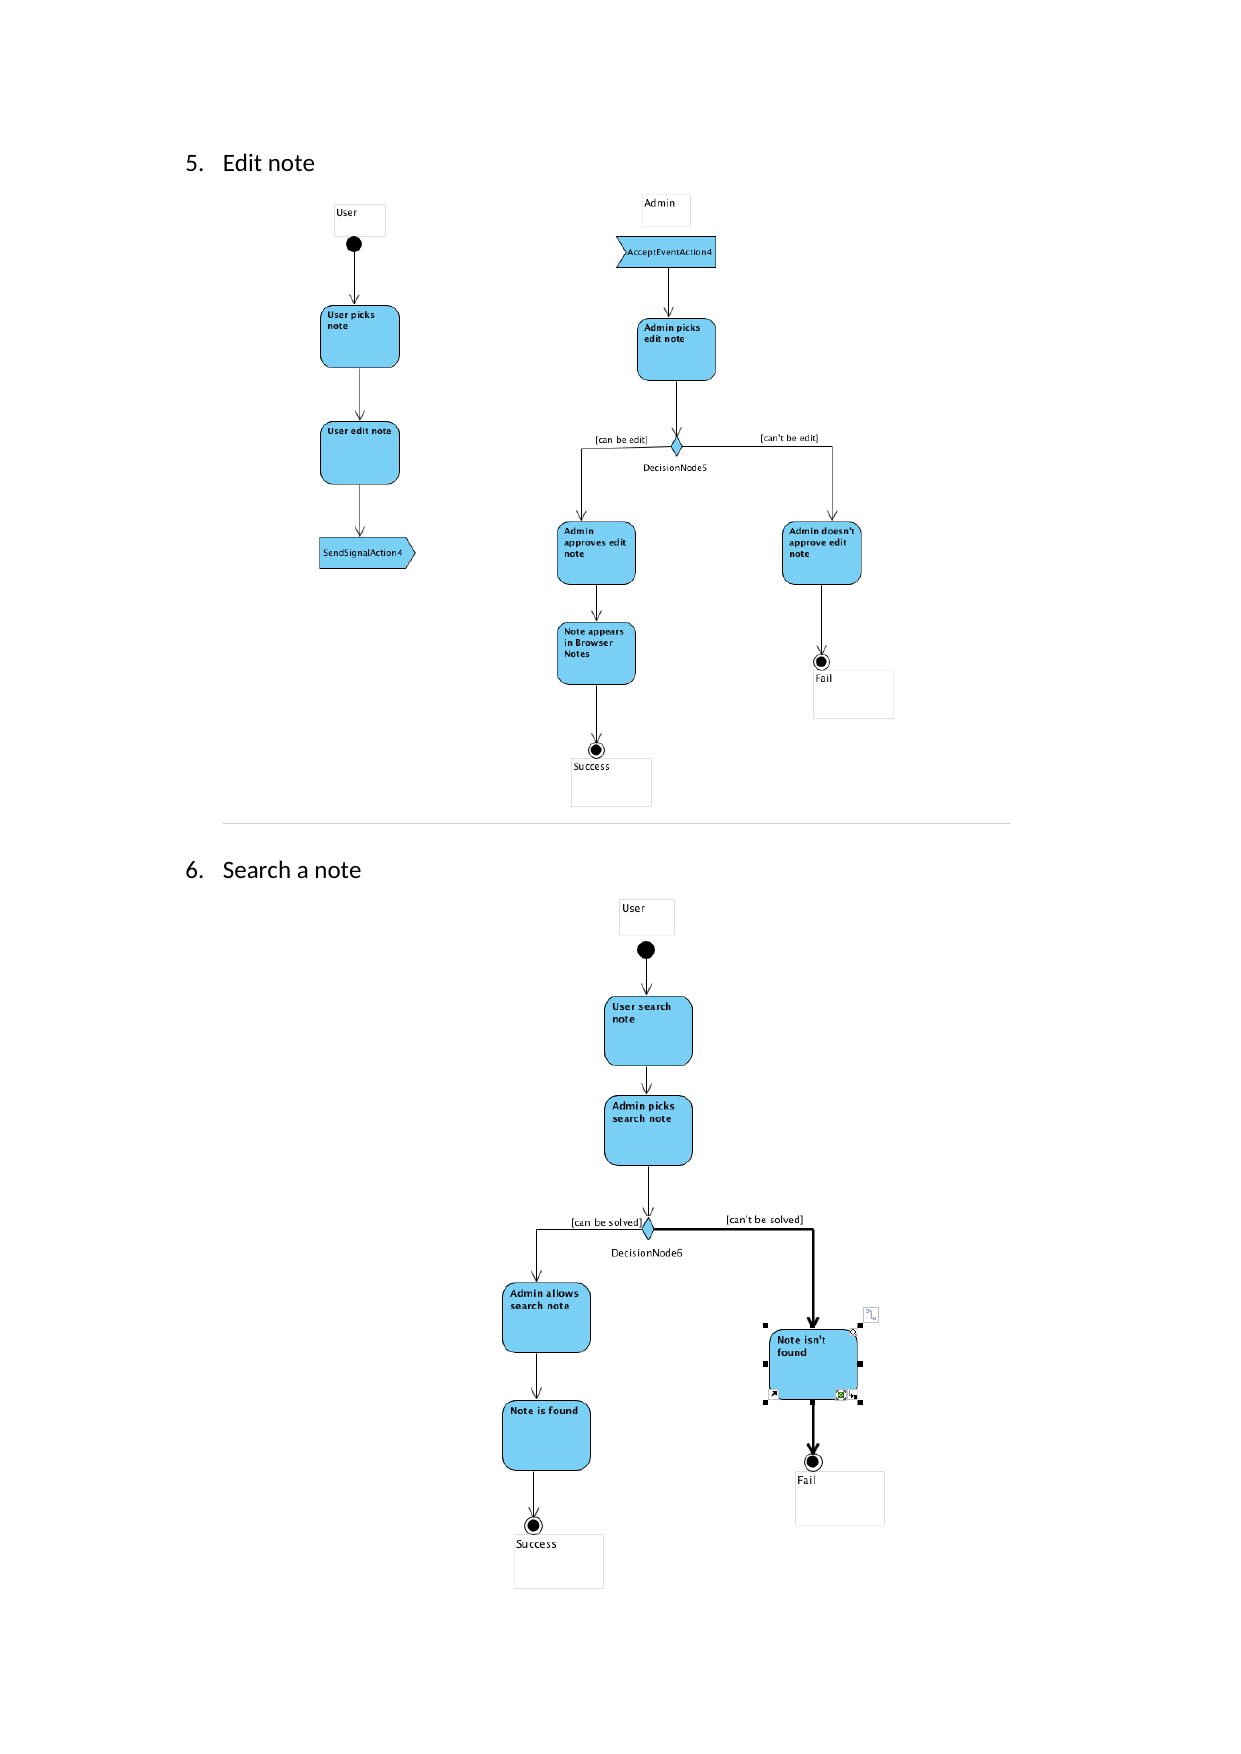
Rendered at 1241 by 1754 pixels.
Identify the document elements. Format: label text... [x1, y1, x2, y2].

list Edit note [185, 148, 1093, 178]
picture [222, 178, 1011, 824]
picture [222, 884, 1167, 1603]
